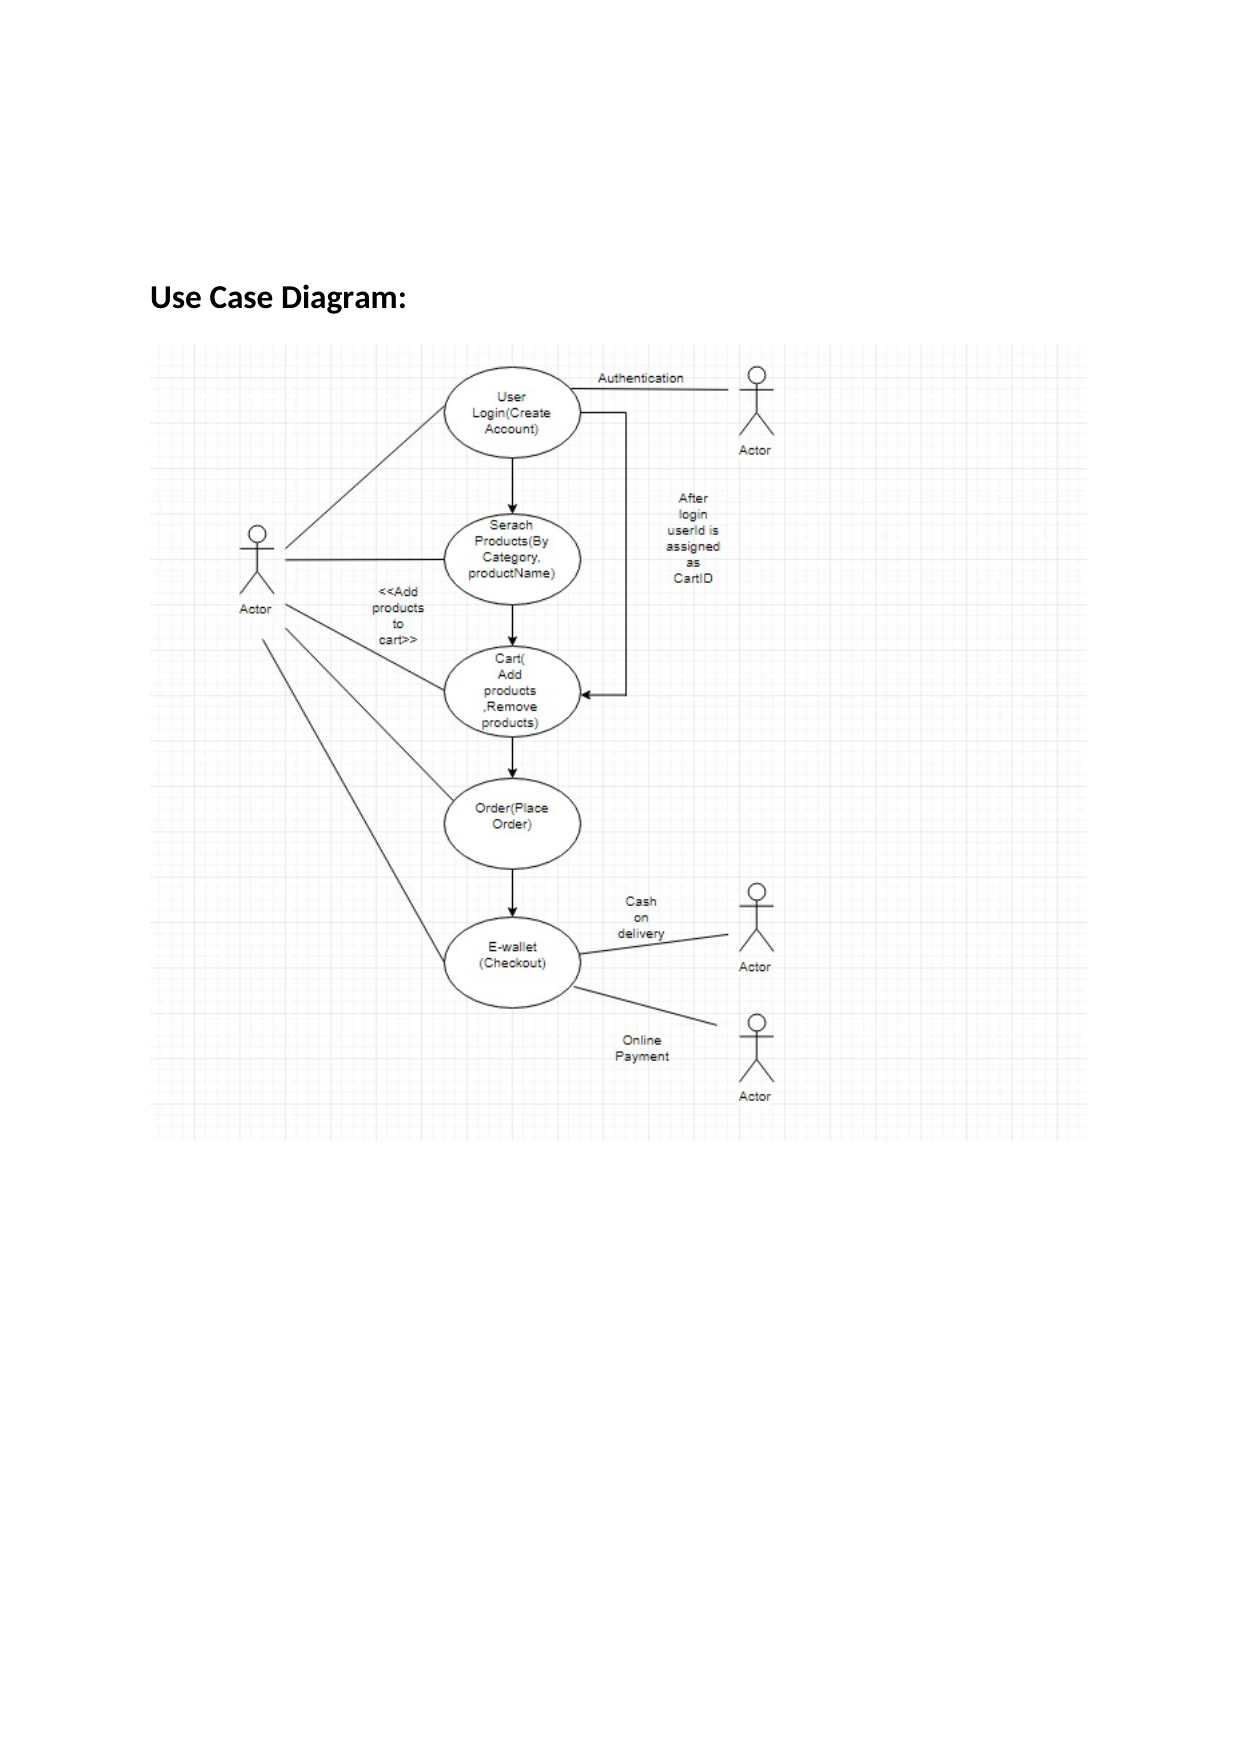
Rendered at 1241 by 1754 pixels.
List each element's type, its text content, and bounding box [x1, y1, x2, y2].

text Use Case Diagram: [150, 277, 1090, 317]
picture [150, 344, 1089, 1141]
